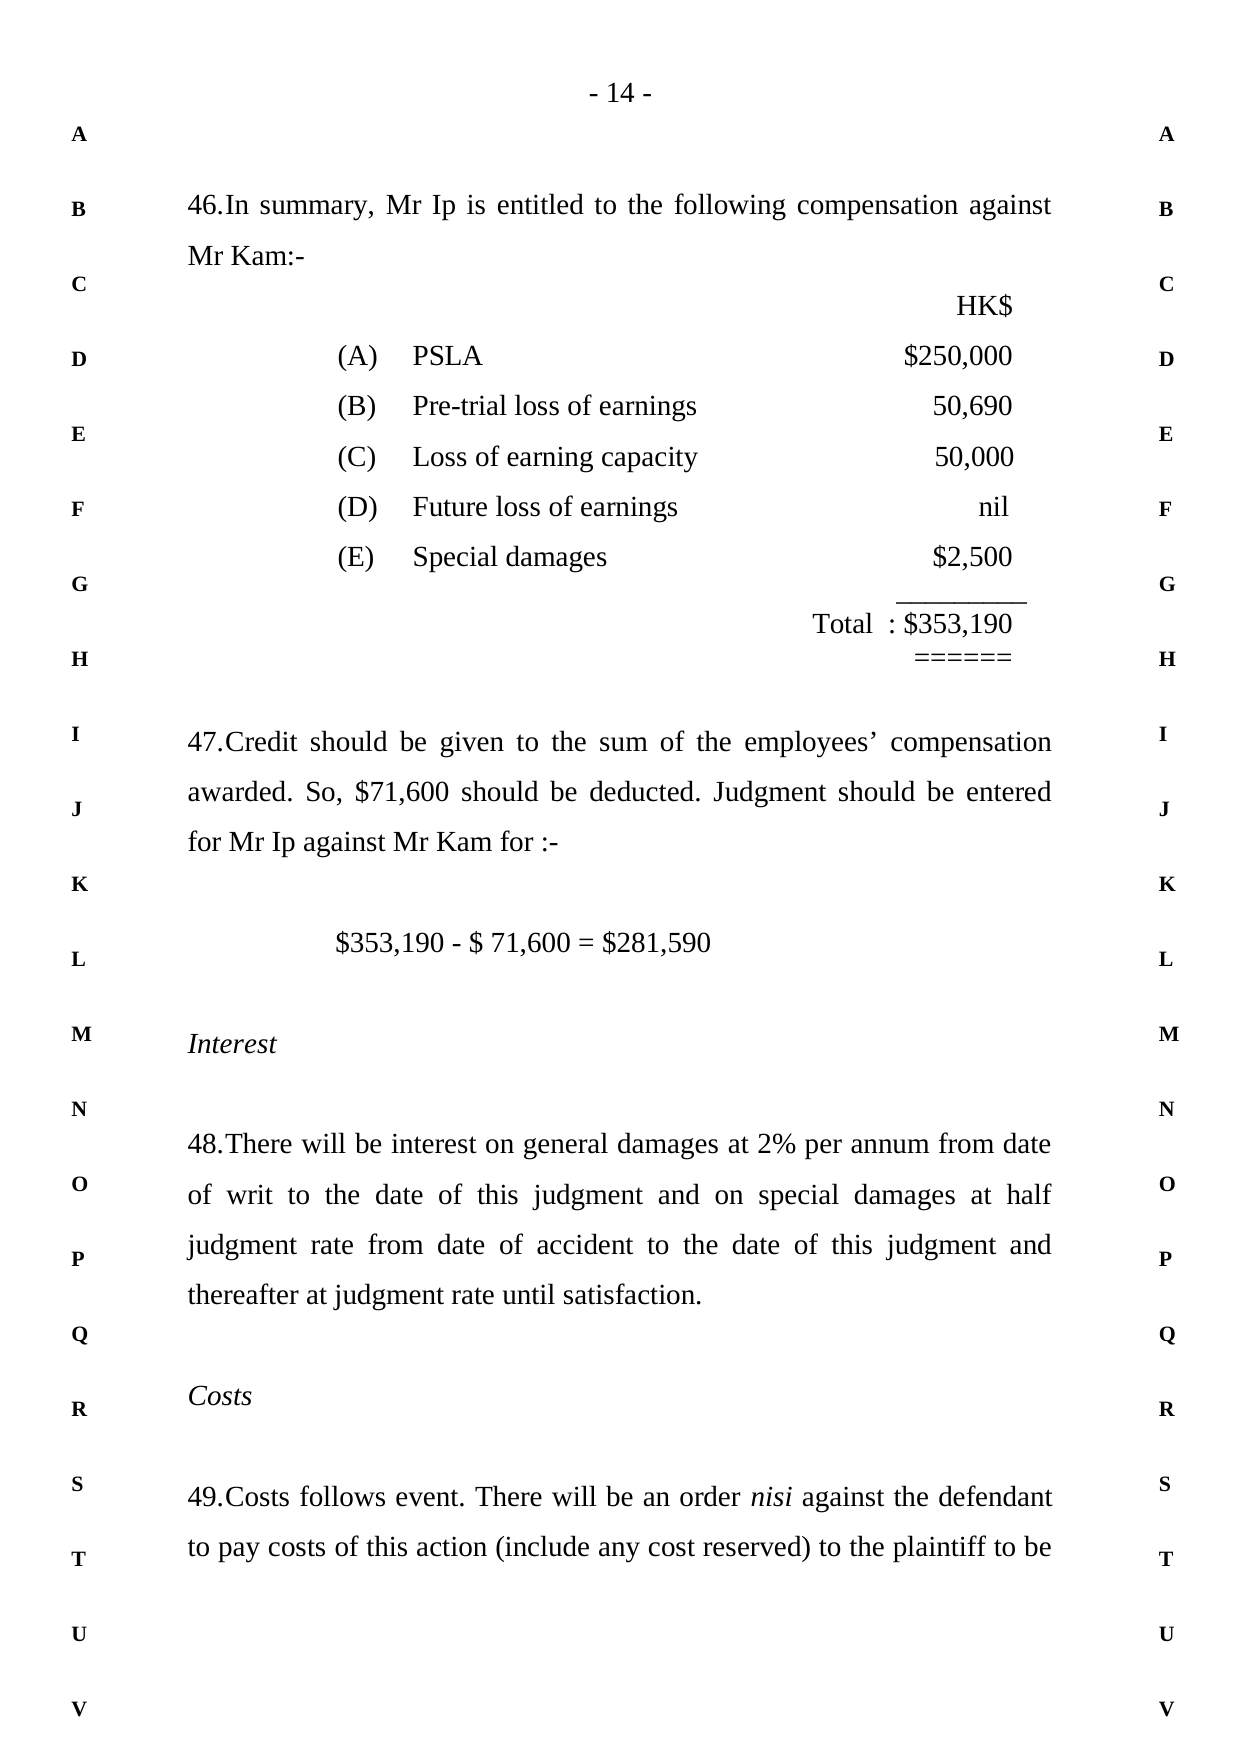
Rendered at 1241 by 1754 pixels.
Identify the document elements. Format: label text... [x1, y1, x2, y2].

text (A) PSLA $250,000 [187, 338, 1053, 372]
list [187, 1479, 1053, 1563]
text HK$ [187, 288, 1053, 322]
text Costs [187, 1378, 1053, 1412]
text ====== [187, 640, 1053, 674]
text (C) Loss of earning capacity 50,000 [187, 439, 1053, 473]
text Interest [187, 1026, 1053, 1059]
text _________ [187, 573, 1053, 607]
text (D) Future loss of earnings nil [187, 489, 1053, 523]
list There will be interest on general damages at 2% per annum from date of writ to the date of this judgment and on special damages at half judgment rate from date of accident to the date of this judgment and thereafter at judgment rate until satisfaction. [187, 1127, 1053, 1311]
text (E) Special damages $2,500 [187, 540, 1053, 573]
text (B) Pre-trial loss of earnings 50,690 [187, 389, 1053, 422]
text $353,190 - $ 71,600 = $281,590 [187, 925, 1053, 959]
list Credit should be given to the sum of the employees’ compensation awarded. So, $71,600 should be deducted. Judgment should be entered for Mr Ip against Mr Kam for :- [187, 724, 1053, 858]
list In summary, Mr Ip is entitled to the following compensation against Mr Kam:- [187, 187, 1053, 271]
text Total : $353,190 [187, 607, 1053, 640]
